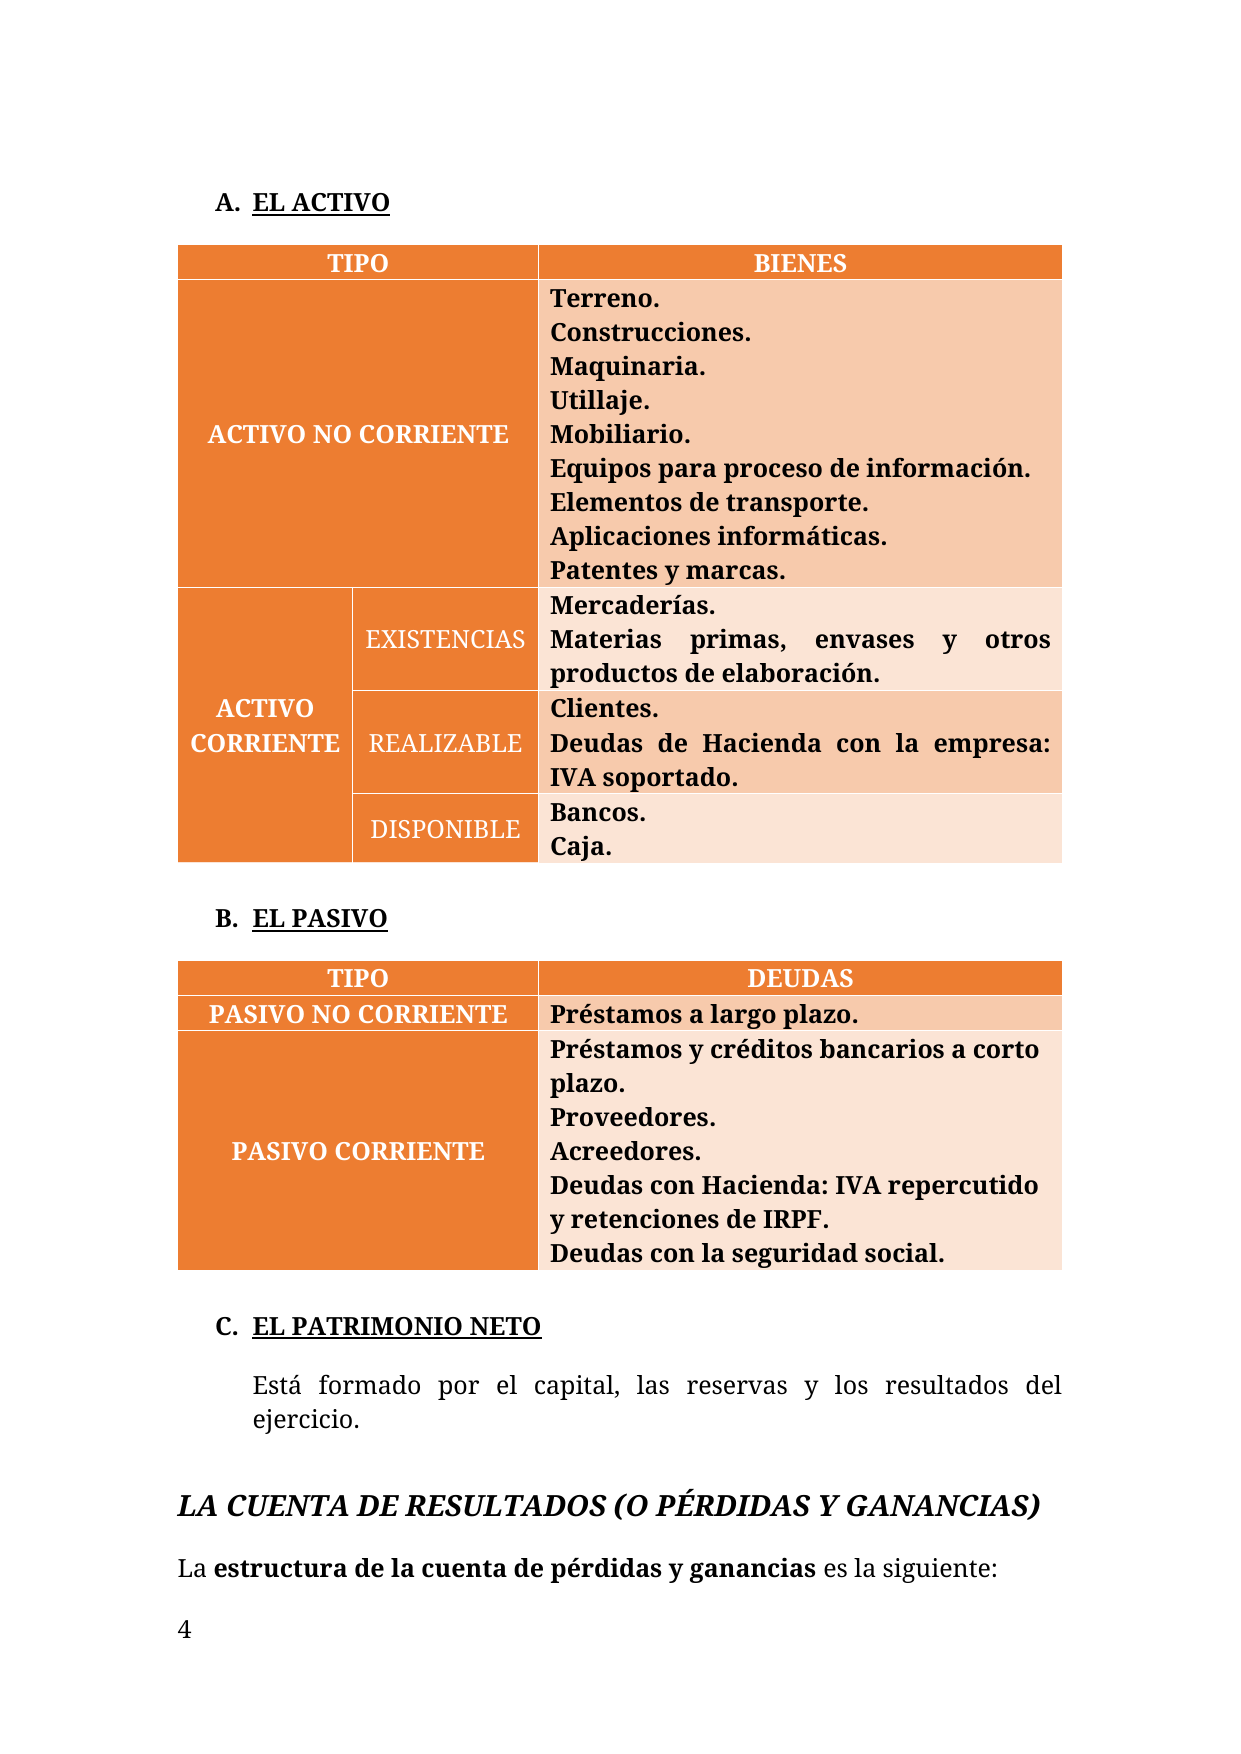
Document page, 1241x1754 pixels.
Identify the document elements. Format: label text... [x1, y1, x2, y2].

subtitle LA CUENTA DE RESULTADOS (O PÉRDIDAS Y GANANCIAS) [177, 1486, 1063, 1525]
table_cell Mercaderías. Materias primas, envases y otros productos de elaboración. [539, 588, 1062, 690]
table_cell Préstamos a largo plazo. [539, 996, 1062, 1030]
table_cell REALIZABLE [353, 691, 538, 793]
text Está formado por el capital, las reservas y los resultados del ejercicio. [252, 1367, 1063, 1436]
table_cell Terreno. Construcciones. Maquinaria. Utillaje. Mobiliario. Equipos para proceso de información. Elementos de transporte. Aplicaciones informáticas. Patentes y marcas. [539, 280, 1062, 587]
subtitle EL PASIVO [215, 901, 1063, 935]
text La estructura de la cuenta de pérdidas y ganancias es la siguiente: [177, 1550, 1063, 1584]
table_cell PASIVO NO CORRIENTE [178, 996, 538, 1030]
table_cell PASIVO CORRIENTE [178, 1031, 538, 1270]
table_header TIPO [178, 961, 538, 995]
table_cell EXISTENCIAS [353, 588, 538, 690]
table_cell Préstamos y créditos bancarios a corto plazo. Proveedores. Acreedores. Deudas con Hacienda: IVA repercutido y retenciones de IRPF. Deudas con la seguridad social. [539, 1031, 1062, 1270]
table_cell ACTIVO NO CORRIENTE [178, 280, 538, 587]
table_cell DISPONIBLE [353, 794, 538, 862]
subtitle EL PATRIMONIO NETO [215, 1308, 1063, 1342]
table_cell ACTIVO CORRIENTE [178, 588, 352, 862]
table_cell Bancos. Caja. [539, 794, 1062, 862]
table_header DEUDAS [539, 961, 1062, 995]
table_cell Clientes. Deudas de Hacienda con la empresa: IVA soportado. [539, 691, 1062, 793]
table_header BIENES [539, 245, 1062, 279]
table_header TIPO [178, 245, 538, 279]
subtitle EL ACTIVO [215, 185, 1063, 219]
